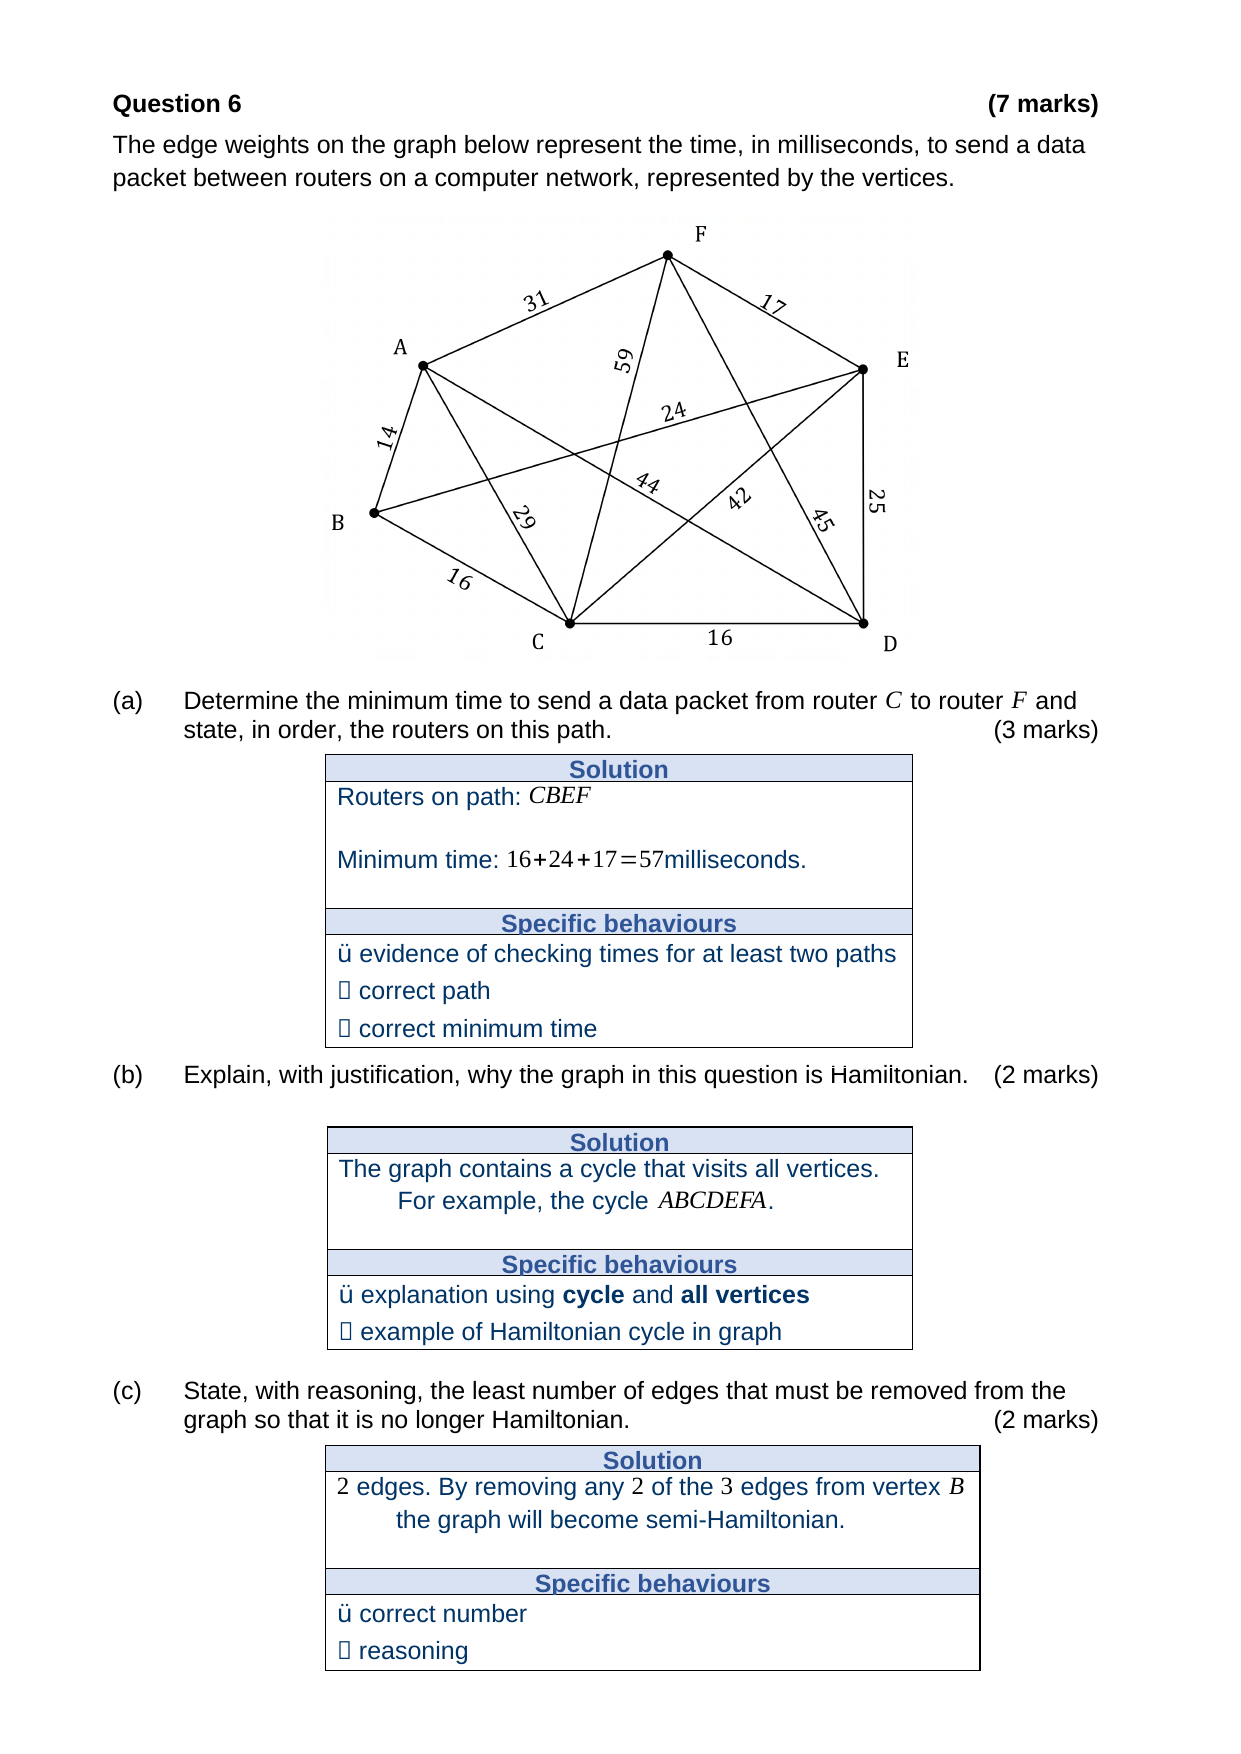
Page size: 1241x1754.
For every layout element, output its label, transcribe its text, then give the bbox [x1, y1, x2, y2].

text The edge weights on the graph below represent the time, in milliseconds, to send a data packet between routers on a computer network, represented by the vertices. [112, 130, 1128, 192]
text (c) State, with reasoning, the least number of edges that must be removed from the graph so that it is no longer Hamiltonian. (2 marks) [112, 1376, 1128, 1434]
text (b) Explain, with justification, why the graph in this question is Hamiltonian. (2 marks) [112, 1060, 1128, 1089]
text Question 6 (7 marks) [112, 89, 1128, 117]
picture [322, 216, 918, 662]
text (a) Determine the minimum time to send a data packet from router to router and state, in order, the routers on this path. (3 marks) [112, 686, 1128, 744]
